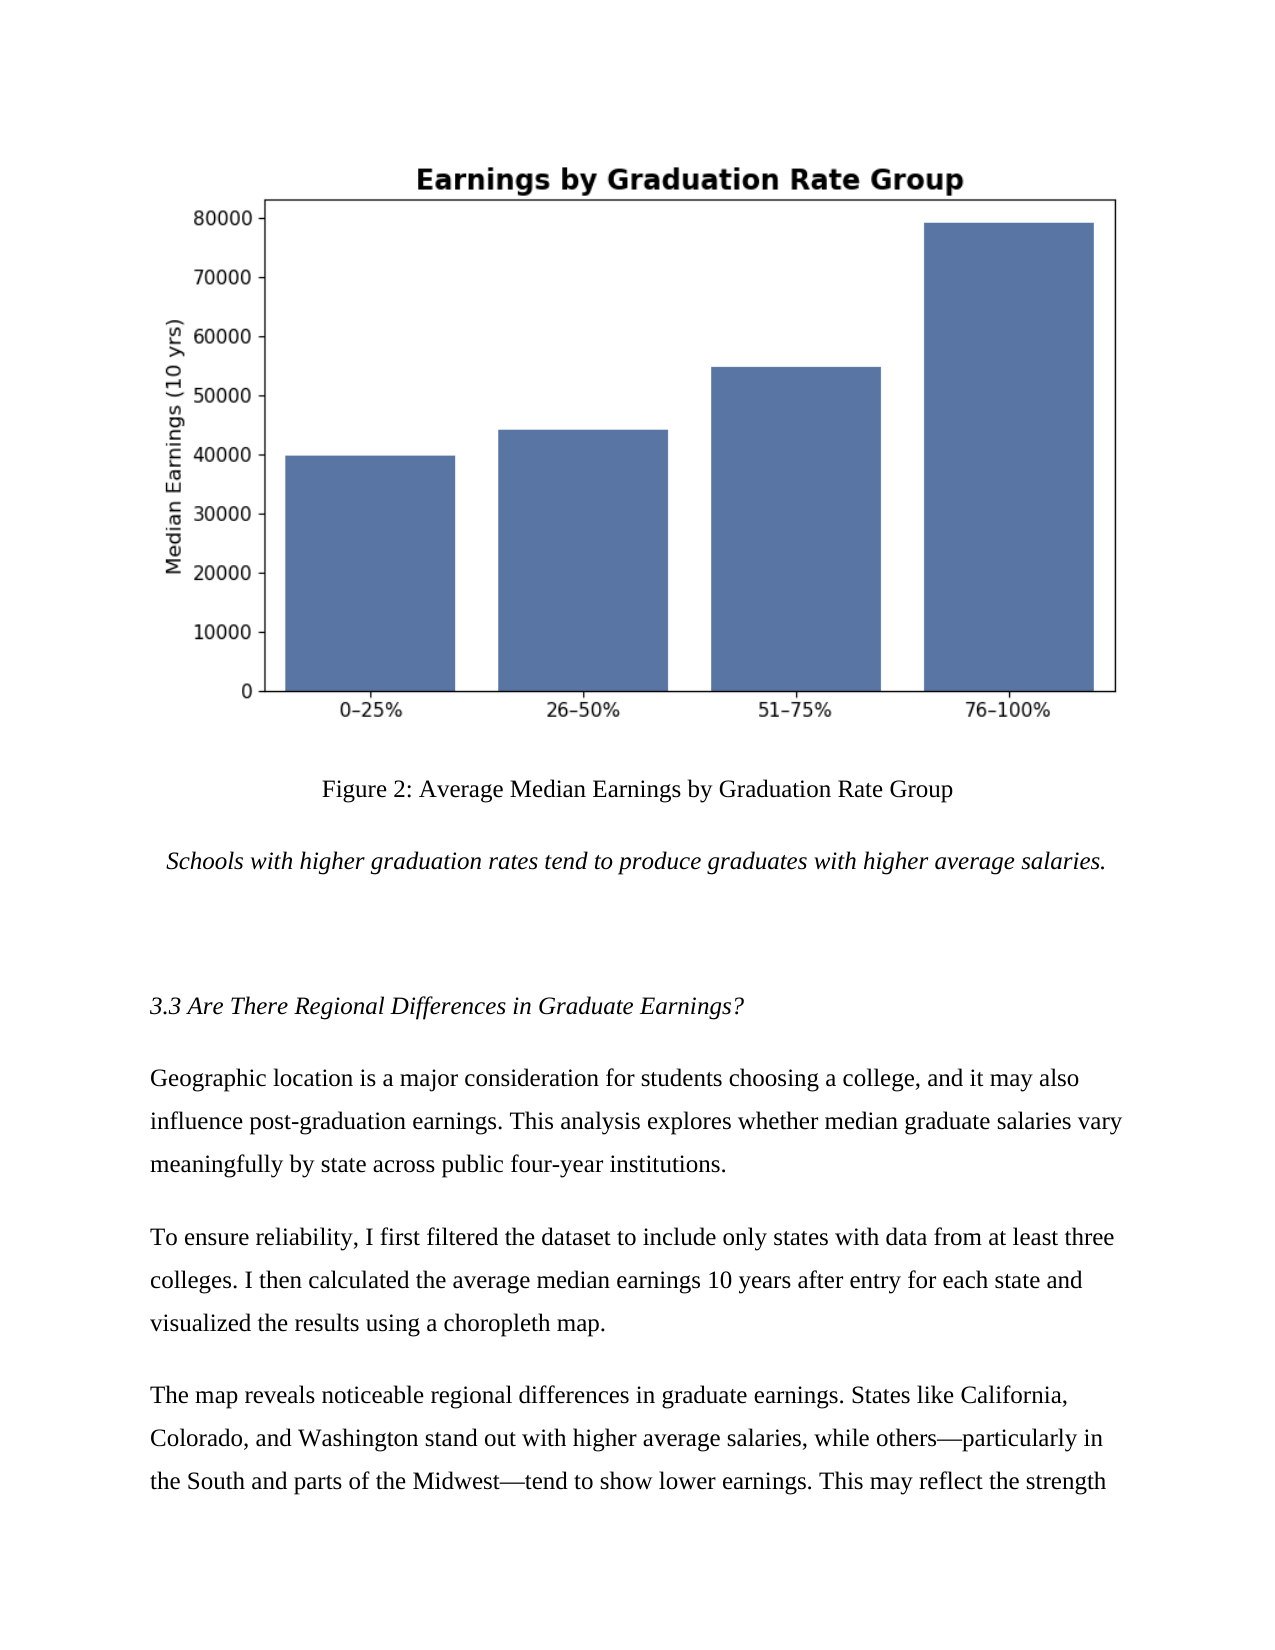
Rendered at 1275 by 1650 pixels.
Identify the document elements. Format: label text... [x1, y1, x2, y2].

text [150, 1380, 1125, 1495]
text To ensure reliability, I first filtered the dataset to include only states with data from at least three colleges. I then calculated the average median earnings 10 years after entry for each state and visualized the results using a choropleth map. [150, 1222, 1125, 1337]
picture [150, 150, 1125, 728]
text Figure 2: Average Median Earnings by Graduation Rate Group [150, 774, 1125, 803]
text Schools with higher graduation rates tend to produce graduates with higher average salaries. [150, 846, 1125, 875]
text Geographic location is a major consideration for students choosing a college, and it may also influence post-graduation earnings. This analysis explores whether median graduate salaries vary meaningfully by state across public four-year institutions. [150, 1063, 1125, 1178]
text 3.3 Are There Regional Differences in Graduate Earnings? [150, 991, 1125, 1019]
